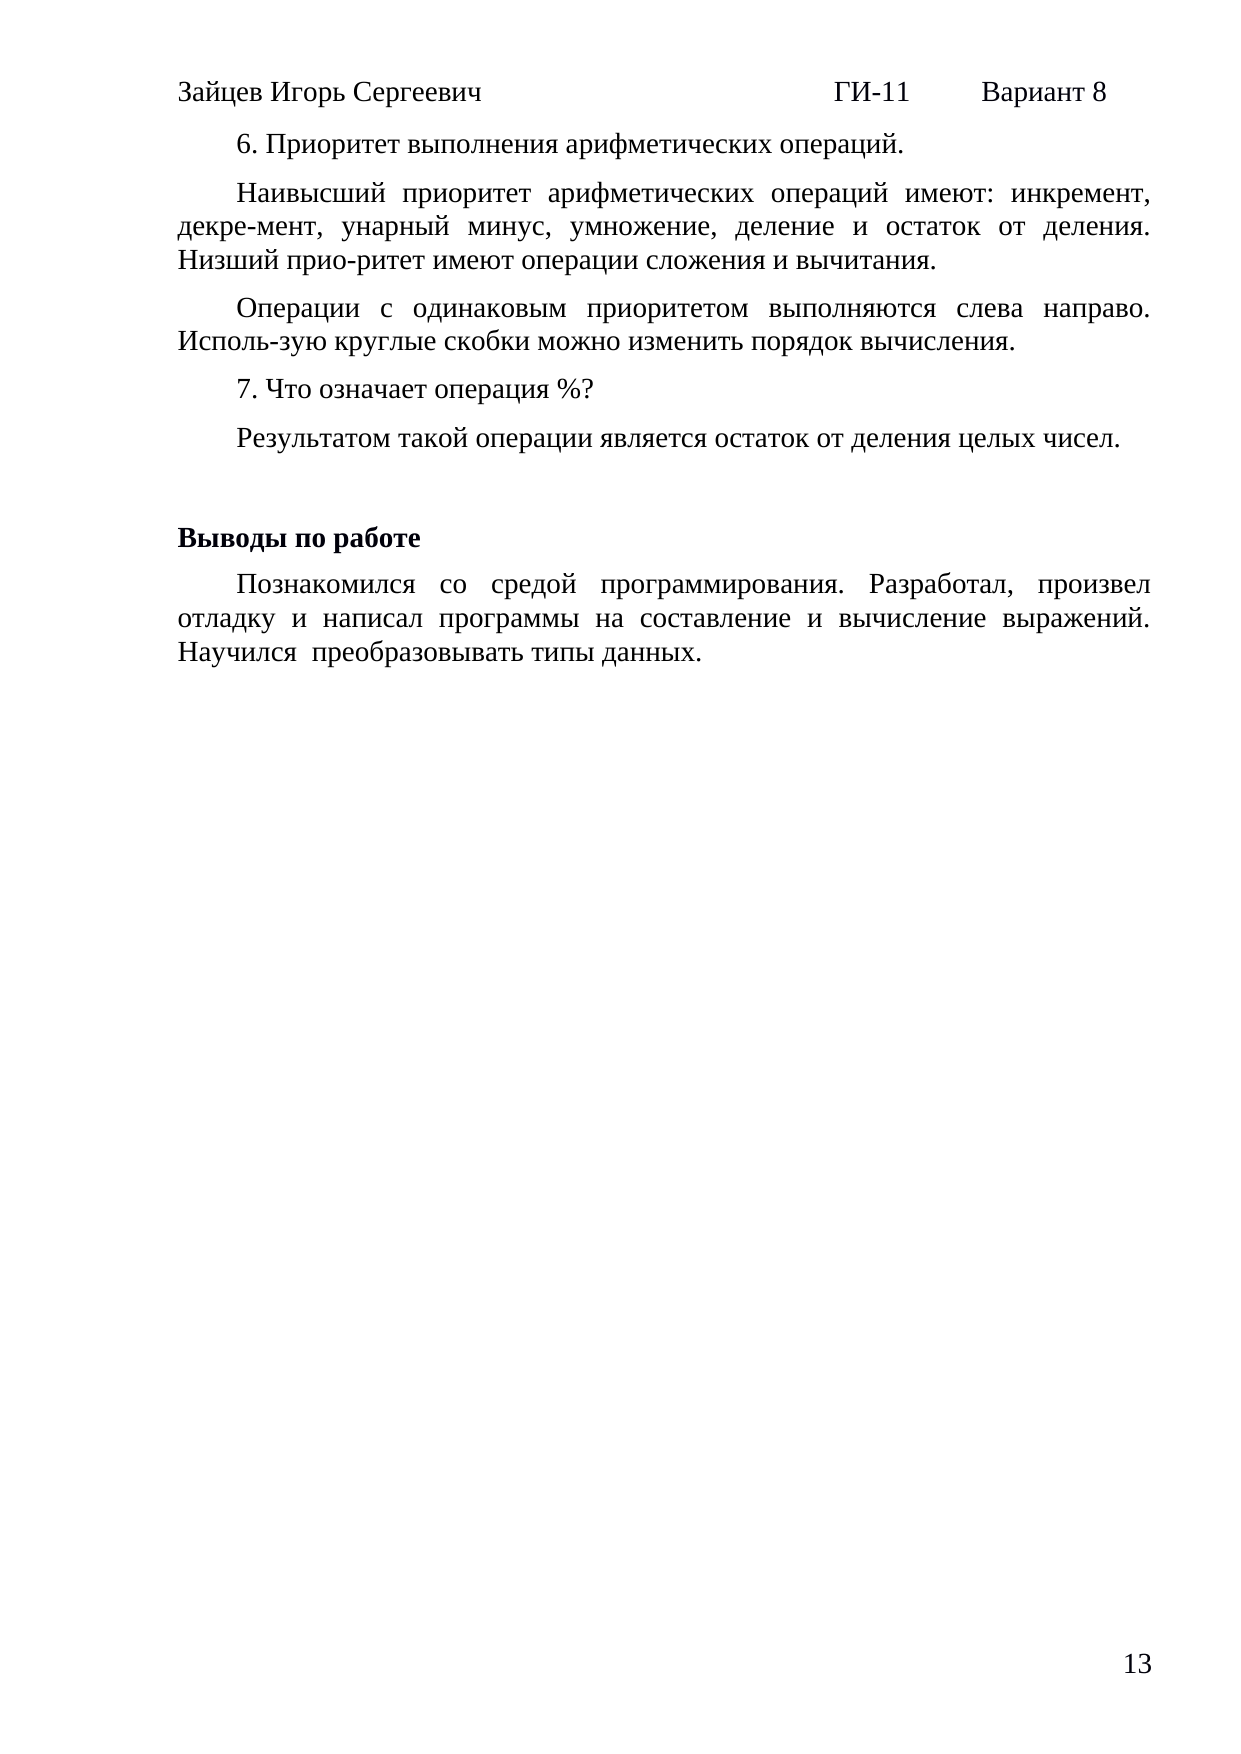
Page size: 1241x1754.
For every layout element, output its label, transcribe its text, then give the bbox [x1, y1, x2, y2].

text Результатом такой операции является остаток от деления целых чисел. [177, 420, 1152, 453]
subtitle Выводы по работе [177, 521, 1152, 554]
text Операции с одинаковым приоритетом выполняются слева направо. Исполь-зую круглые скобки можно изменить порядок вычисления. [177, 290, 1152, 357]
text 6. Приоритет выполнения арифметических операций. [177, 127, 1152, 160]
text 7. Что означает операция %? [177, 372, 1152, 405]
text Наивысший приоритет арифметических операций имеют: инкремент, декре-мент, унарный минус, умножение, деление и остаток от деления. Низший прио-ритет имеют операции сложения и вычитания. [177, 175, 1152, 275]
text Познакомился со средой программирования. Разработал, произвел отладку и написал программы на составление и вычисление выражений. Научился преобразовывать типы данных. [177, 567, 1152, 667]
